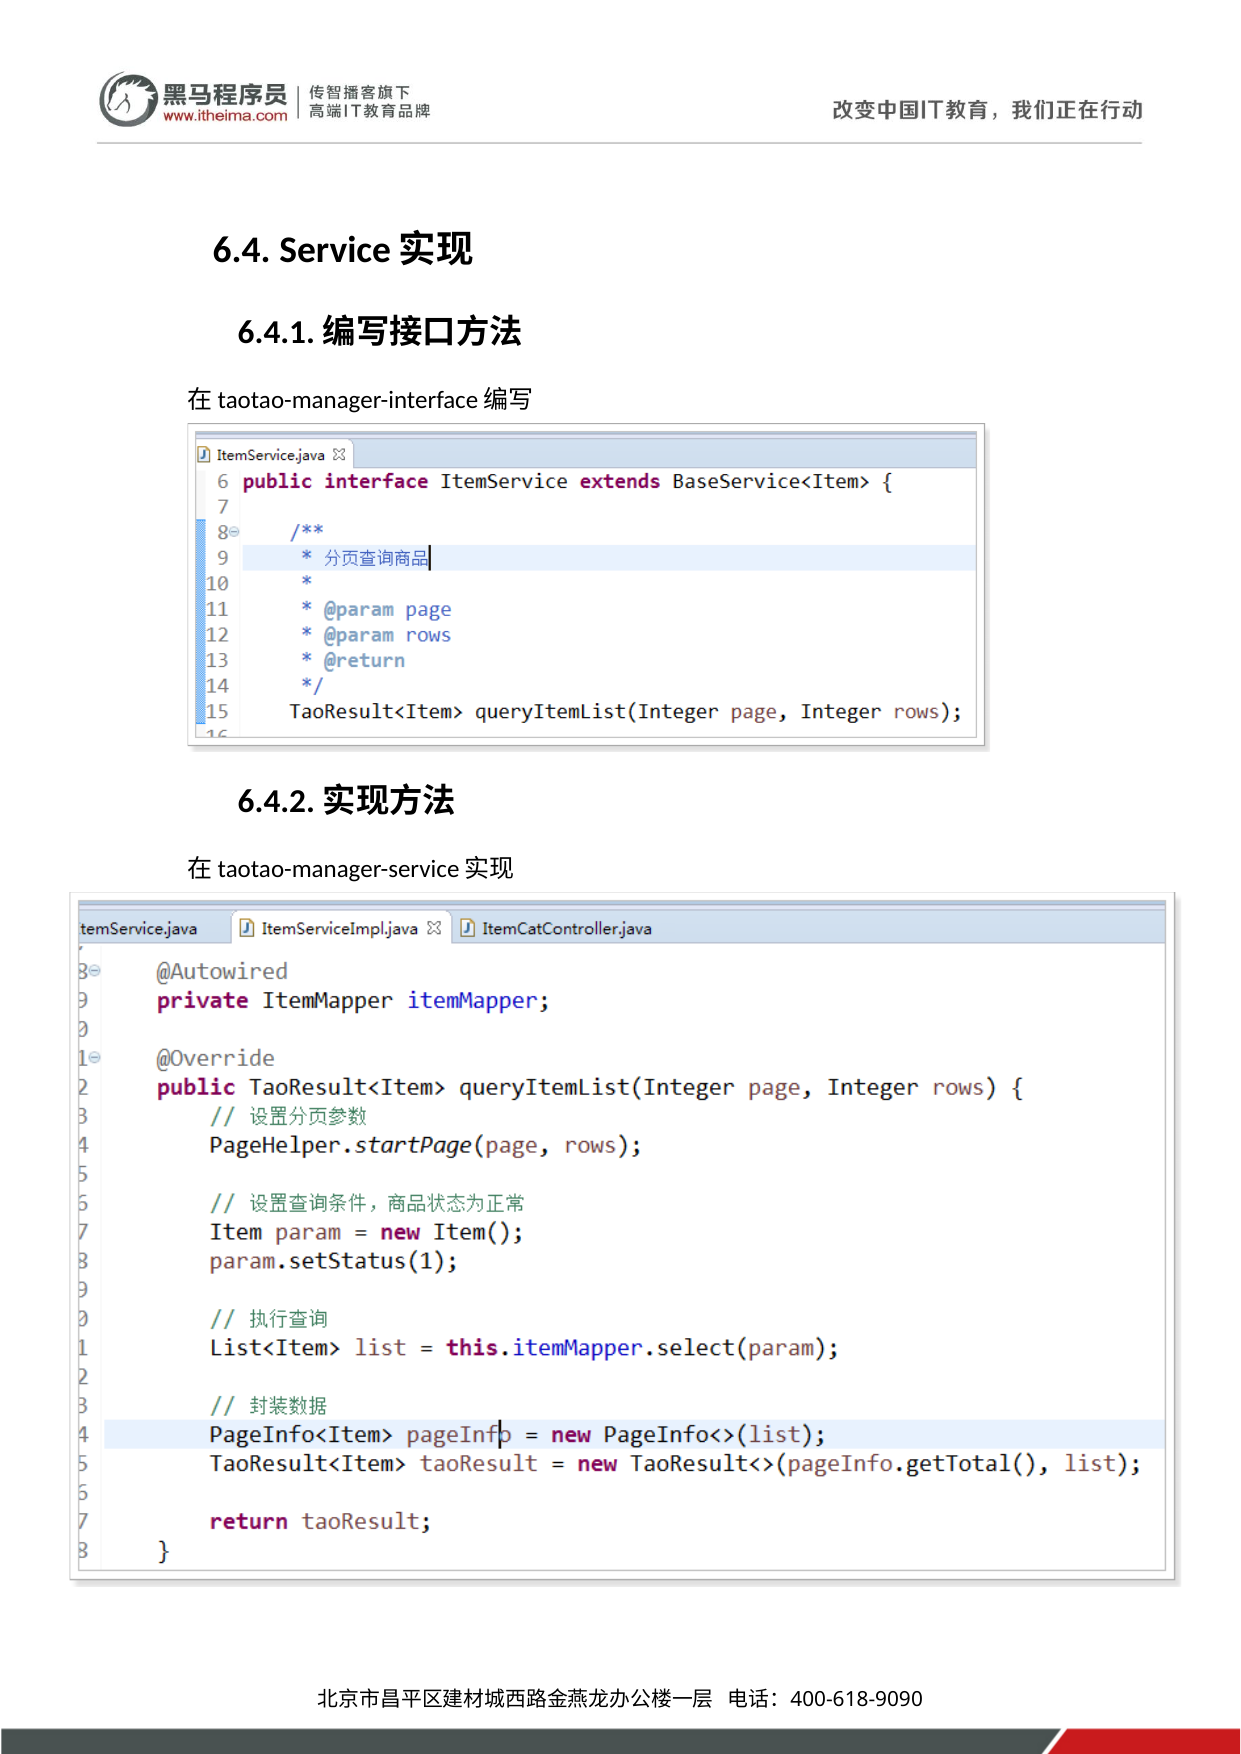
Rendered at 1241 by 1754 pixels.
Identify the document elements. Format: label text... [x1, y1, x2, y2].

picture [1, 1669, 1241, 1754]
subtitle 编写接口方法 [237, 305, 1053, 353]
picture [69, 892, 1182, 1587]
subtitle Service实现 [212, 219, 1053, 274]
text 在taotao-manager-service实现 [187, 849, 1053, 885]
picture [0, 0, 1241, 151]
picture [187, 423, 991, 752]
text 在taotao-manager-interface编写 [187, 380, 1053, 416]
subtitle 实现方法 [237, 774, 1053, 822]
